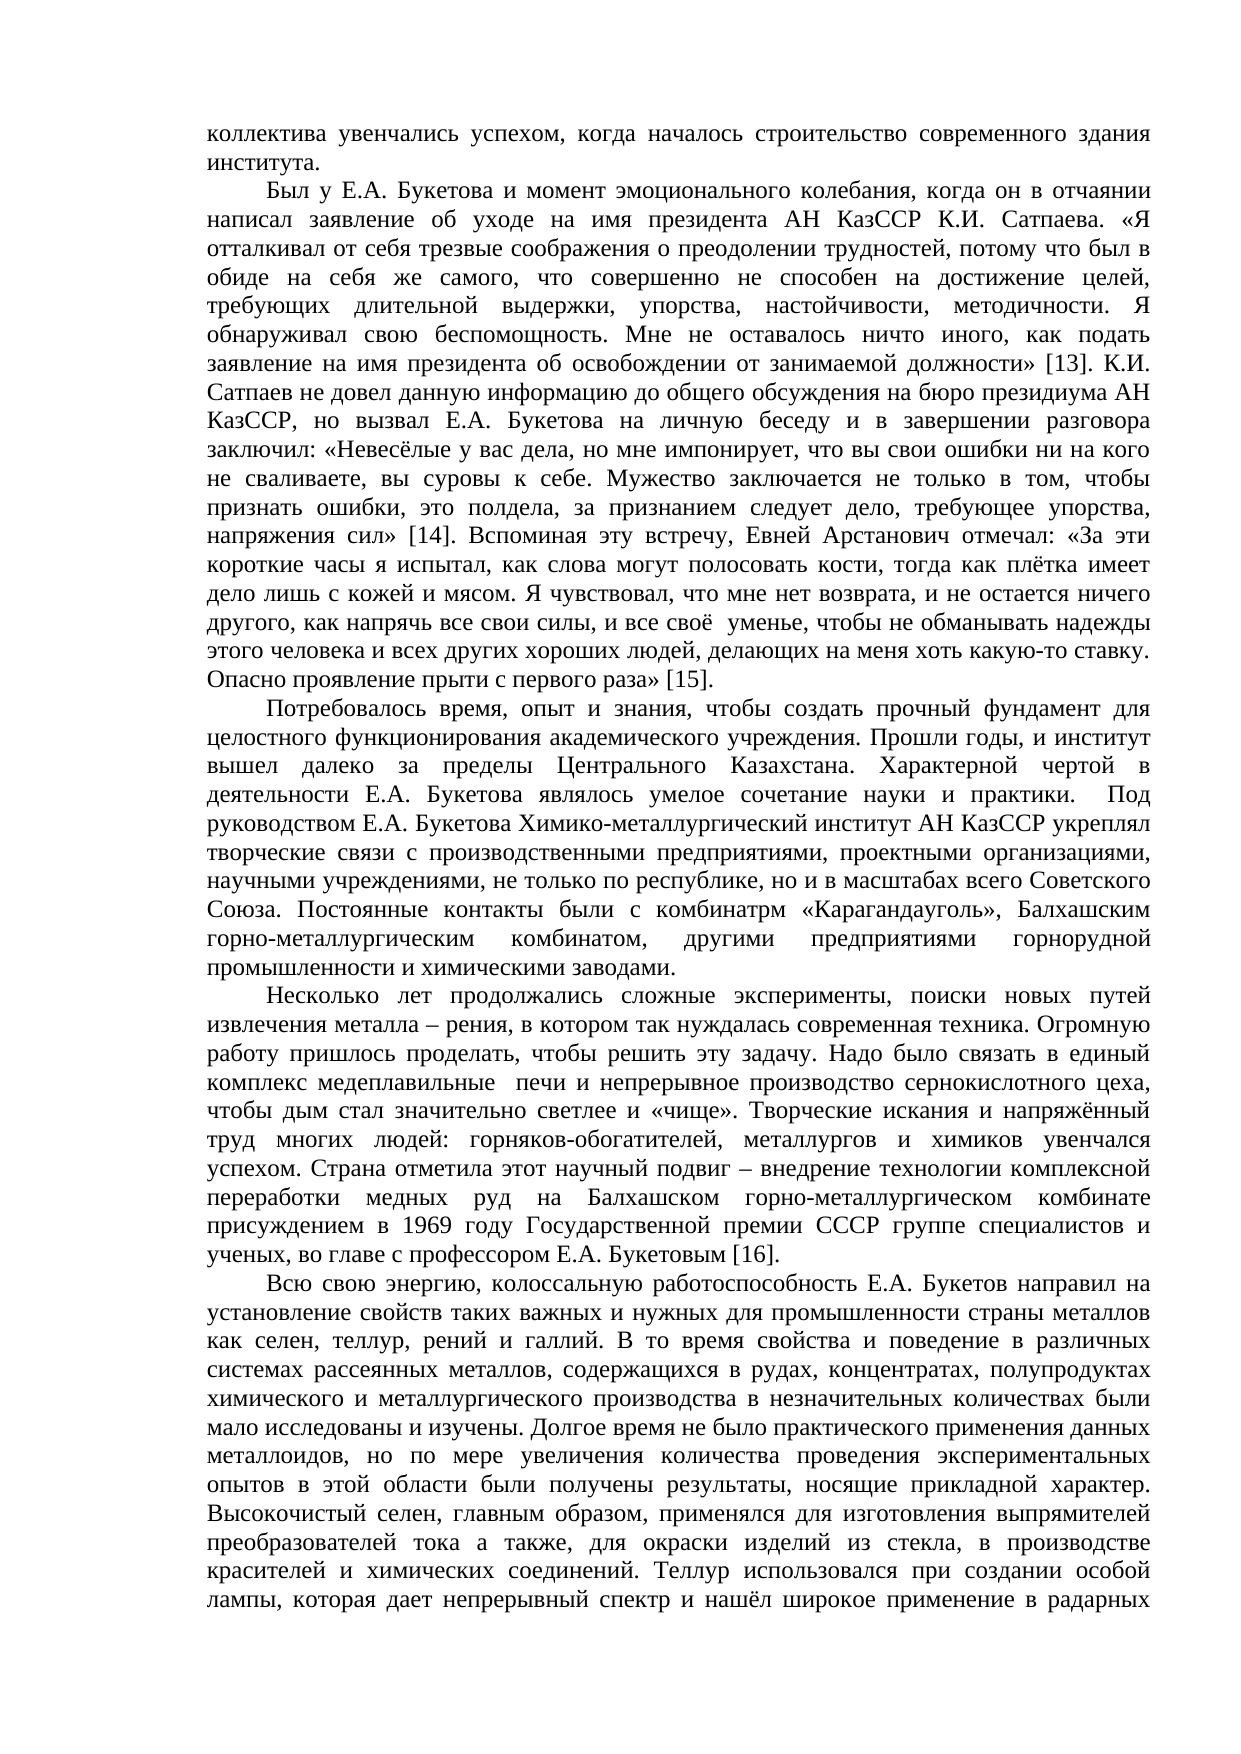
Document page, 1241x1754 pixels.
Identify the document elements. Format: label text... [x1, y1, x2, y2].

text Был у Е.А. Букетова и момент эмоционального колебания, когда он в отчаянии написал заявление об уходе на имя президента АН КазССР К.И. Сатпаева. «Я отталкивал от себя трезвые соображения о преодолении трудностей, потому что был в обиде на себя же самого, что совершенно не способен на достижение целей, требующих длительной выдержки, упорства, настойчивости, методичности. Я обнаруживал свою беспомощность. Мне не оставалось ничто иного, как подать заявление на имя президента об освобождении от занимаемой должности» [13]. К.И. Сатпаев не довел данную информацию до общего обсуждения на бюро президиума АН КазССР, но вызвал Е.А. Букетова на личную беседу и в завершении разговора заключил: «Невесёлые у вас дела, но мне импонирует, что вы свои ошибки ни на кого не сваливаете, вы суровы к себе. Мужество заключается не только в том, чтобы признать ошибки, это полдела, за признанием следует дело, требующее упорства, напряжения сил» [14]. Вспоминая эту встречу, Евней Арстанович отмечал: «За эти короткие часы я испытал, как слова могут полосовать кости, тогда как плётка имеет дело лишь с кожей и мясом. Я чувствовал, что мне нет возврата, и не остается ничего другого, как напрячь все свои силы, и все своё уменье, чтобы не обманывать надежды этого человека и всех других хороших людей, делающих на меня хоть какую-то ставку. Опасно проявление прыти с первого раза» [15]. [207, 204, 1152, 722]
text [207, 118, 1152, 204]
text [207, 1297, 1152, 1613]
text Потребовалось время, опыт и знания, чтобы создать прочный фундамент для целостного функционирования академического учреждения. Прошли годы, и институт вышел далеко за пределы Центрального Казахстана. Характерной чертой в деятельности Е.А. Букетова являлось умелое сочетание науки и практики. Под руководством Е.А. Букетова Химико-металлургический институт АН КазССР укреплял творческие связи с производственными предприятиями, проектными организациями, научными учреждениями, не только по республике, но и в масштабах всего Советского Союза. Постоянные контакты были с комбинатрм «Карагандауголь», Балхашским горно-металлургическим комбинатом, другими предприятиями горнорудной промышленности и химическими заводами. [207, 722, 1152, 1009]
text Несколько лет продолжались сложные эксперименты, поиски новых путей извлечения металла – рения, в котором так нуждалась современная техника. Огромную работу пришлось проделать, чтобы решить эту задачу. Надо было связать в единый комплекс медеплавильные печи и непрерывное производство сернокислотного цеха, чтобы дым стал значительно светлее и «чище». Творческие искания и напряжённый труд многих людей: горняков-обогатителей, металлургов и химиков увенчался успехом. Страна отметила этот научный подвиг – внедрение технологии комплексной переработки медных руд на Балхашском горно-металлургическом комбинате присуждением в 1969 году Государственной премии СССР группе специалистов и ученых, во главе с профессором Е.А. Букетовым [16]. [207, 1009, 1152, 1297]
